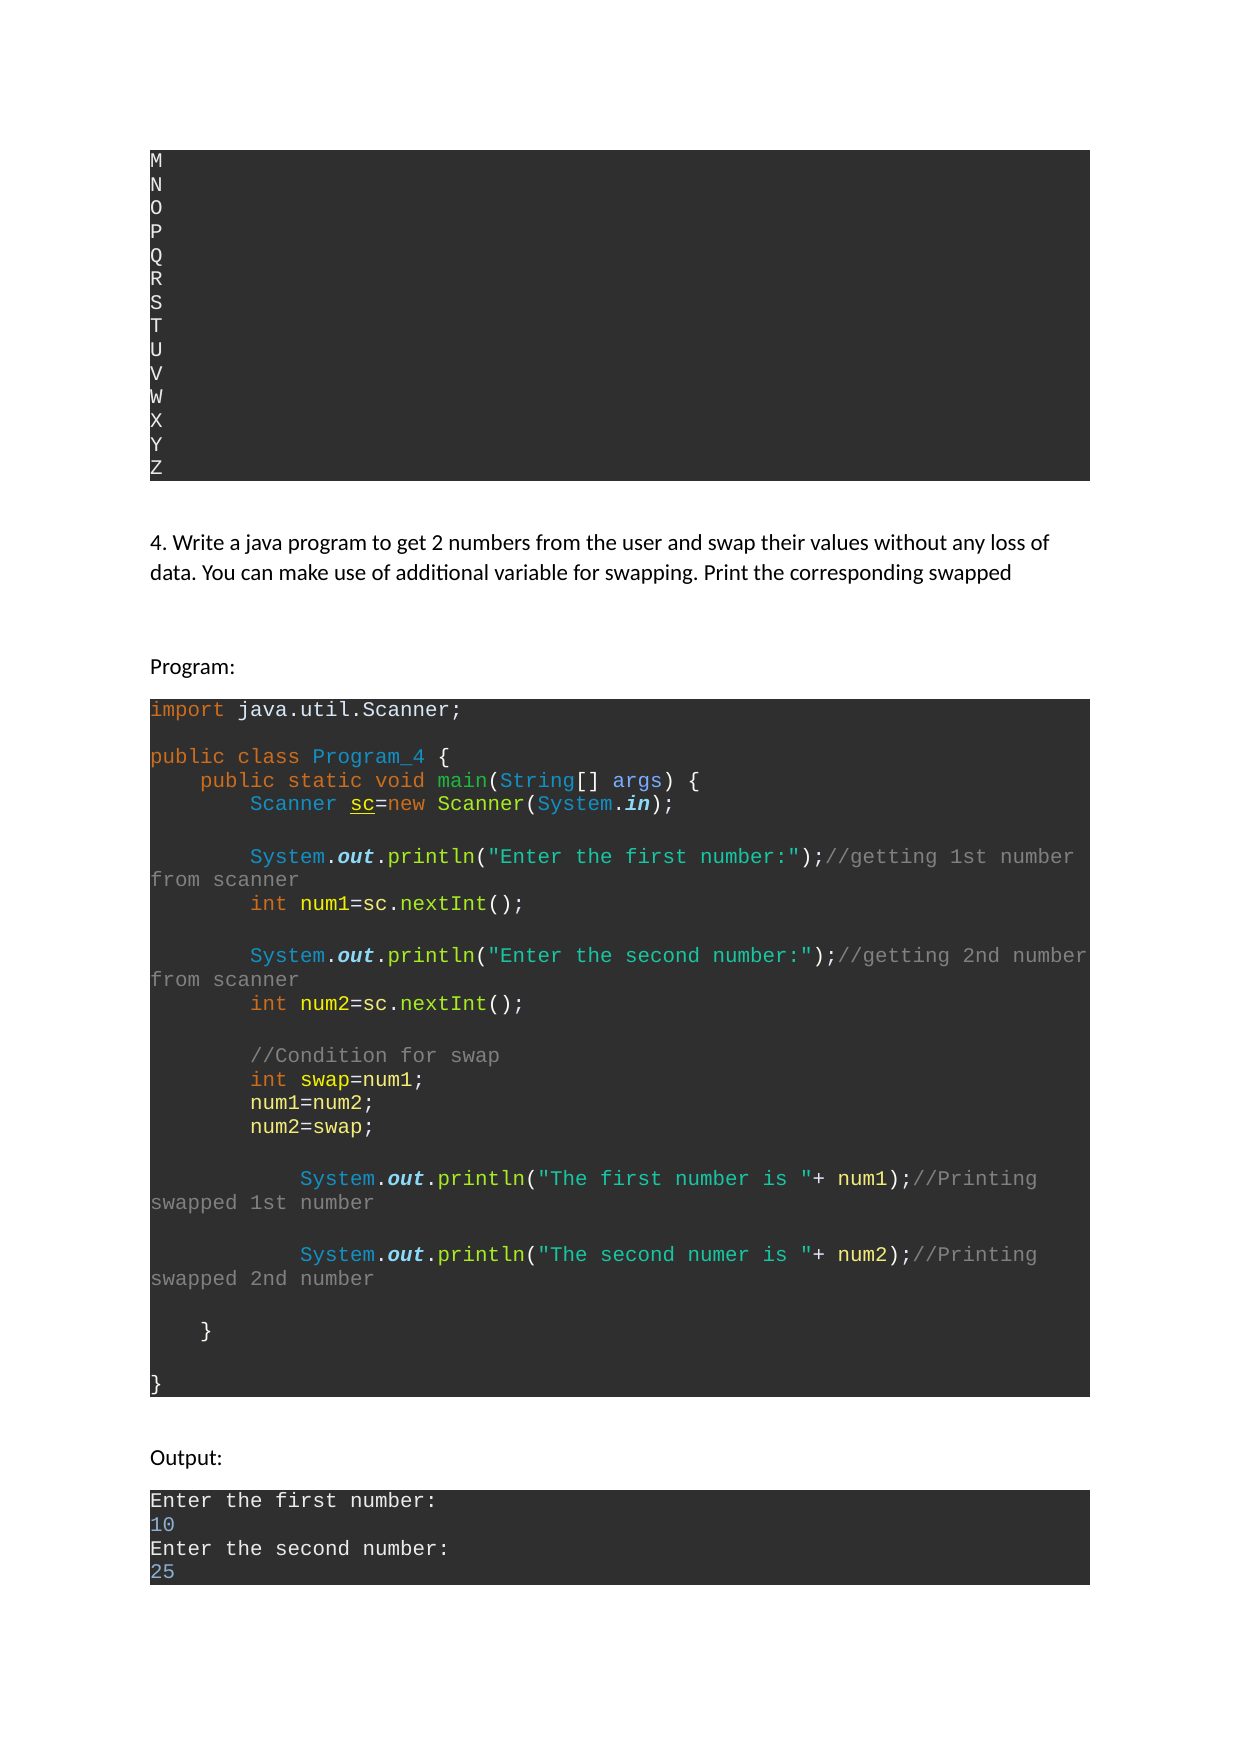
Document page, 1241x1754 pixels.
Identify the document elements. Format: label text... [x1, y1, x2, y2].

text num2=swap; [150, 1116, 1090, 1140]
text } [150, 1373, 1090, 1397]
text int swap=num1; [150, 1069, 1090, 1092]
text M [150, 150, 1090, 174]
text Y [150, 434, 1090, 457]
text int num1=sc.nextInt(); [150, 893, 1090, 917]
text O [150, 197, 1090, 221]
text System.out.println("The first number is "+ num1);//Printing swapped 1st number [150, 1168, 1090, 1216]
text P [150, 221, 1090, 244]
text U [150, 339, 1090, 363]
text int num2=sc.nextInt(); [150, 993, 1090, 1016]
text } [150, 1321, 1090, 1344]
text V [150, 363, 1090, 386]
text System.out.println("The second numer is "+ num2);//Printing swapped 2nd number [150, 1244, 1090, 1292]
text Enter the second number: [150, 1538, 1090, 1561]
text 10 [150, 1514, 1090, 1538]
text R [150, 268, 1090, 292]
text S [150, 292, 1090, 316]
text W [150, 386, 1090, 410]
text T [150, 316, 1090, 339]
text num1=num2; [150, 1092, 1090, 1116]
text Program: [150, 652, 1090, 680]
text Scanner sc=new Scanner(System.in); [150, 793, 1090, 817]
text Q [150, 244, 1090, 268]
text Enter the first number: [150, 1490, 1090, 1514]
text public static void main(String[] args) { [150, 770, 1090, 793]
text Z [150, 457, 1090, 481]
text X [150, 410, 1090, 434]
text Output: [150, 1443, 1090, 1471]
text public class Program_4 { [150, 746, 1090, 770]
text 25 [150, 1561, 1090, 1585]
text System.out.println("Enter the first number:");//getting 1st number from scanner [150, 846, 1090, 893]
text System.out.println("Enter the second number:");//getting 2nd number from scanner [150, 945, 1090, 993]
text 4. Write a java program to get 2 numbers from the user and swap their values without any loss of data. You can make use of additional variable for swapping. Print the corresponding swapped [150, 528, 1090, 586]
text //Condition for swap [150, 1045, 1090, 1069]
text import java.util.Scanner; [150, 699, 1090, 722]
text N [150, 174, 1090, 197]
